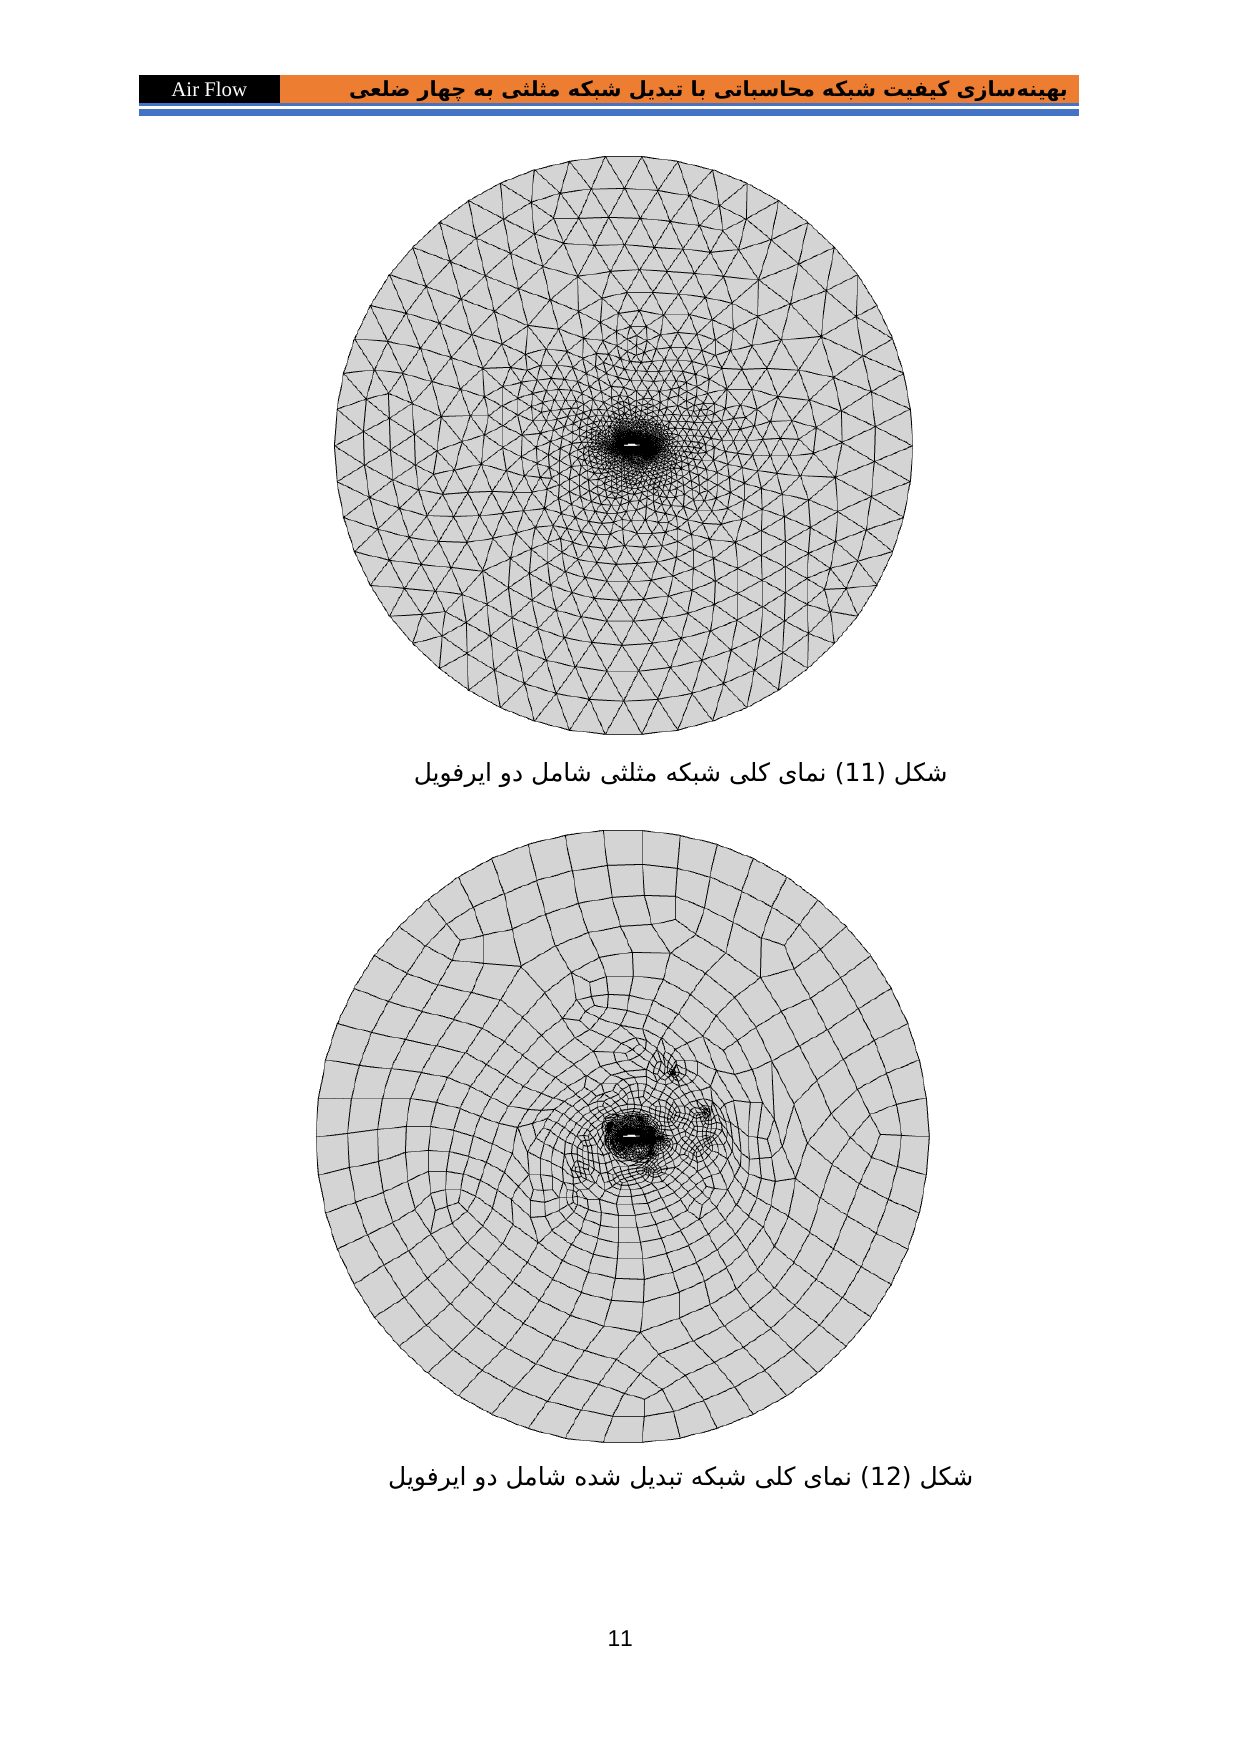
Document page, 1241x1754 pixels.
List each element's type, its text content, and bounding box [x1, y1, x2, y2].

text نمای کلی شبکه مثلثی شامل دو ایرفویل [150, 759, 1090, 788]
picture [312, 150, 928, 752]
picture [294, 817, 946, 1456]
text نمای کلی شبکه تبدیل شده شامل دو ایرفویل [150, 1462, 1090, 1491]
